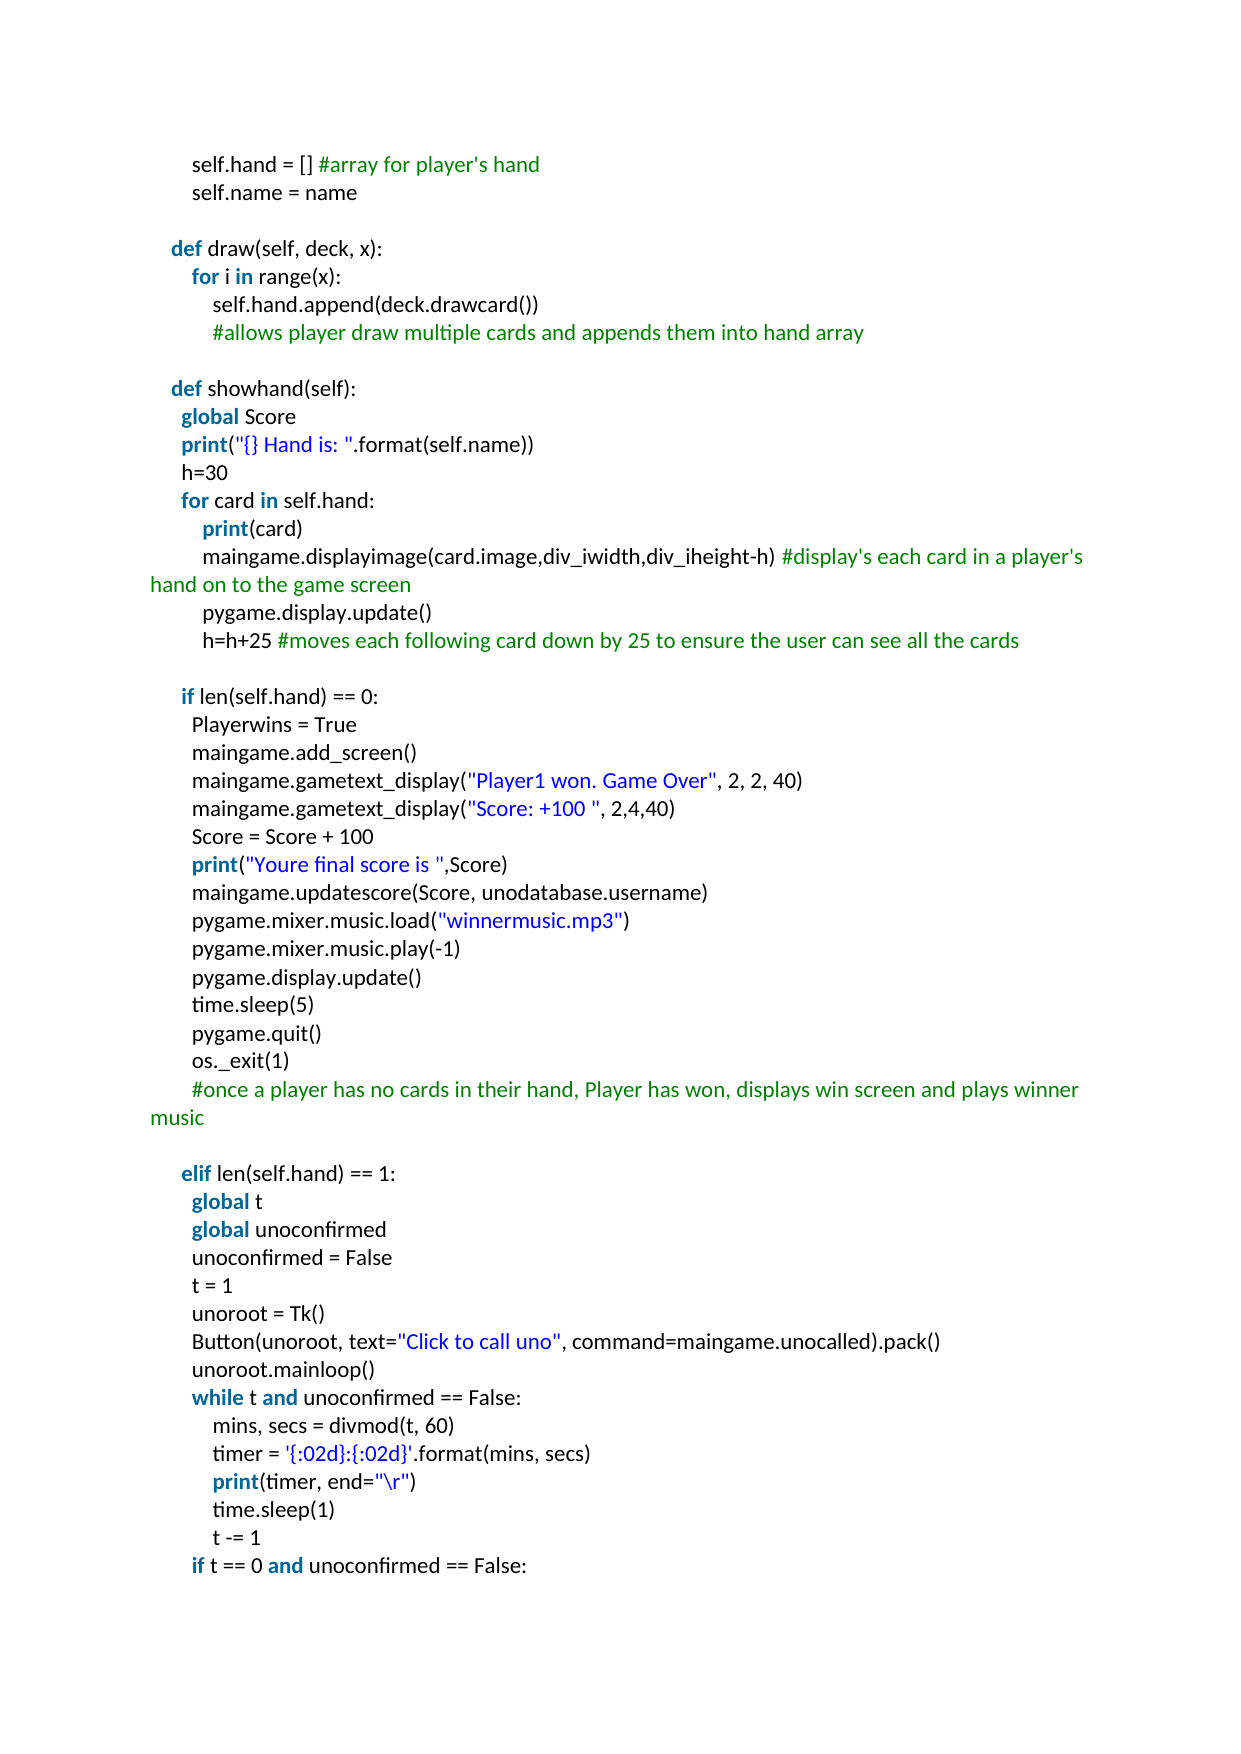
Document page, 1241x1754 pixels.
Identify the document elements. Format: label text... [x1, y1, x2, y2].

text mins, secs = divmod(t, 60) [150, 1411, 1090, 1439]
text for i in range(x): [150, 262, 1090, 290]
text pygame.display.update() [150, 963, 1090, 991]
text time.sleep(1) [150, 1495, 1090, 1523]
text self.hand.append(deck.drawcard()) [150, 290, 1090, 318]
text Score = Score + 100 [150, 822, 1090, 851]
text t -= 1 [150, 1523, 1090, 1551]
text def draw(self, deck, x): [150, 234, 1090, 262]
text pygame.quit() [150, 1019, 1090, 1047]
text for card in self.hand: [150, 486, 1090, 514]
text print(timer, end="\r") [150, 1467, 1090, 1495]
text #once a player has no cards in their hand, Player has won, displays win screen and plays winner music [150, 1075, 1090, 1131]
text h=h+25 #moves each following card down by 25 to ensure the user can see all the cards [150, 626, 1090, 654]
text os._exit(1) [150, 1047, 1090, 1075]
text #allows player draw multiple cards and appends them into hand array [150, 318, 1090, 346]
text self.hand = [] #array for player's hand [150, 150, 1090, 178]
text elif len(self.hand) == 1: [150, 1159, 1090, 1187]
text self.name = name [150, 178, 1090, 206]
text print("{} Hand is: ".format(self.name)) [150, 430, 1090, 458]
text maingame.add_screen() [150, 738, 1090, 766]
text unoroot.mainloop() [150, 1355, 1090, 1383]
text if t == 0 and unoconfirmed == False: [150, 1551, 1090, 1579]
text print(card) [150, 514, 1090, 542]
text timer = '{:02d}:{:02d}'.format(mins, secs) [150, 1439, 1090, 1467]
text Button(unoroot, text="Click to call uno", command=maingame.unocalled).pack() [150, 1327, 1090, 1355]
text while t and unoconfirmed == False: [150, 1383, 1090, 1411]
text global unoconfirmed [150, 1215, 1090, 1243]
text pygame.mixer.music.load("winnermusic.mp3") [150, 907, 1090, 934]
text maingame.gametext_display("Score: +100 ", 2,4,40) [150, 794, 1090, 822]
text unoroot = Tk() [150, 1299, 1090, 1327]
text unoconfirmed = False [150, 1243, 1090, 1271]
text maingame.gametext_display("Player1 won. Game Over", 2, 2, 40) [150, 766, 1090, 794]
text h=30 [150, 458, 1090, 486]
text if len(self.hand) == 0: [150, 682, 1090, 710]
text time.sleep(5) [150, 991, 1090, 1019]
text Playerwins = True [150, 710, 1090, 738]
text pygame.mixer.music.play(-1) [150, 934, 1090, 963]
text maingame.updatescore(Score, unodatabase.username) [150, 878, 1090, 907]
text print("Youre final score is ",Score) [150, 851, 1090, 878]
text def showhand(self): [150, 374, 1090, 402]
text t = 1 [150, 1271, 1090, 1299]
text global Score [150, 402, 1090, 430]
text pygame.display.update() [150, 598, 1090, 626]
text maingame.displayimage(card.image,div_iwidth,div_iheight-h) #display's each card in a player's hand on to the game screen [150, 542, 1090, 598]
text global t [150, 1187, 1090, 1215]
